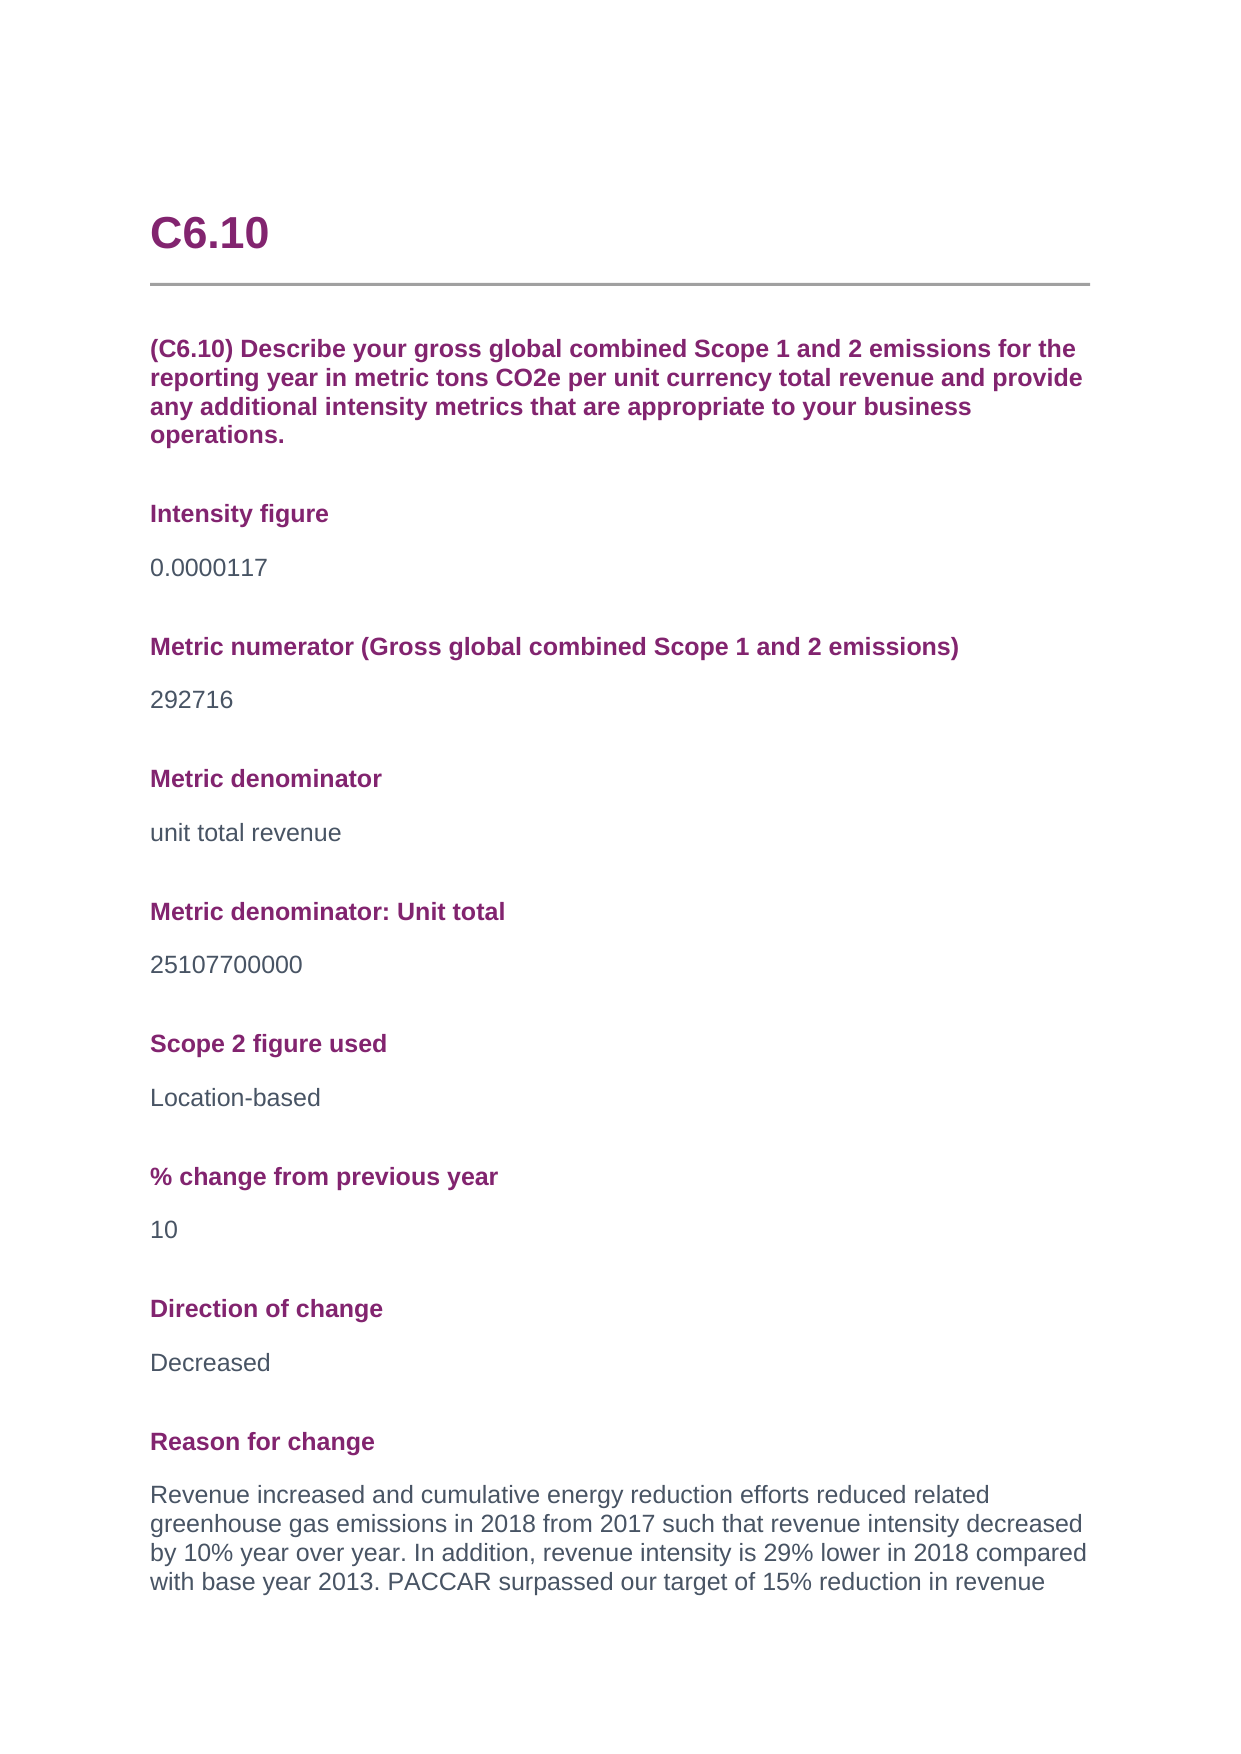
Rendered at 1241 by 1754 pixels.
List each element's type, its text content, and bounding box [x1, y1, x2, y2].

text Location-based [150, 1083, 1090, 1112]
subtitle Metric numerator (Gross global combined Scope 1 and 2 emissions) [150, 632, 1090, 660]
subtitle (C6.10) Describe your gross global combined Scope 1 and 2 emissions for the reporting year in metric tons CO2e per unit currency total revenue and provide any additional intensity metrics that are appropriate to your business operations. [150, 334, 1090, 449]
subtitle Reason for change [150, 1427, 1090, 1455]
subtitle Direction of change [150, 1294, 1090, 1323]
text 0.0000117 [150, 553, 1090, 582]
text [150, 1480, 1090, 1595]
text 292716 [150, 685, 1090, 714]
text Decreased [150, 1348, 1090, 1377]
text unit total revenue [150, 818, 1090, 847]
text 10 [150, 1215, 1090, 1244]
subtitle C6.10 [150, 150, 1090, 258]
text 25107700000 [150, 950, 1090, 979]
subtitle % change from previous year [150, 1162, 1090, 1190]
subtitle Metric denominator: Unit total [150, 897, 1090, 925]
subtitle Intensity figure [150, 499, 1090, 528]
subtitle Metric denominator [150, 764, 1090, 793]
subtitle Scope 2 figure used [150, 1029, 1090, 1058]
